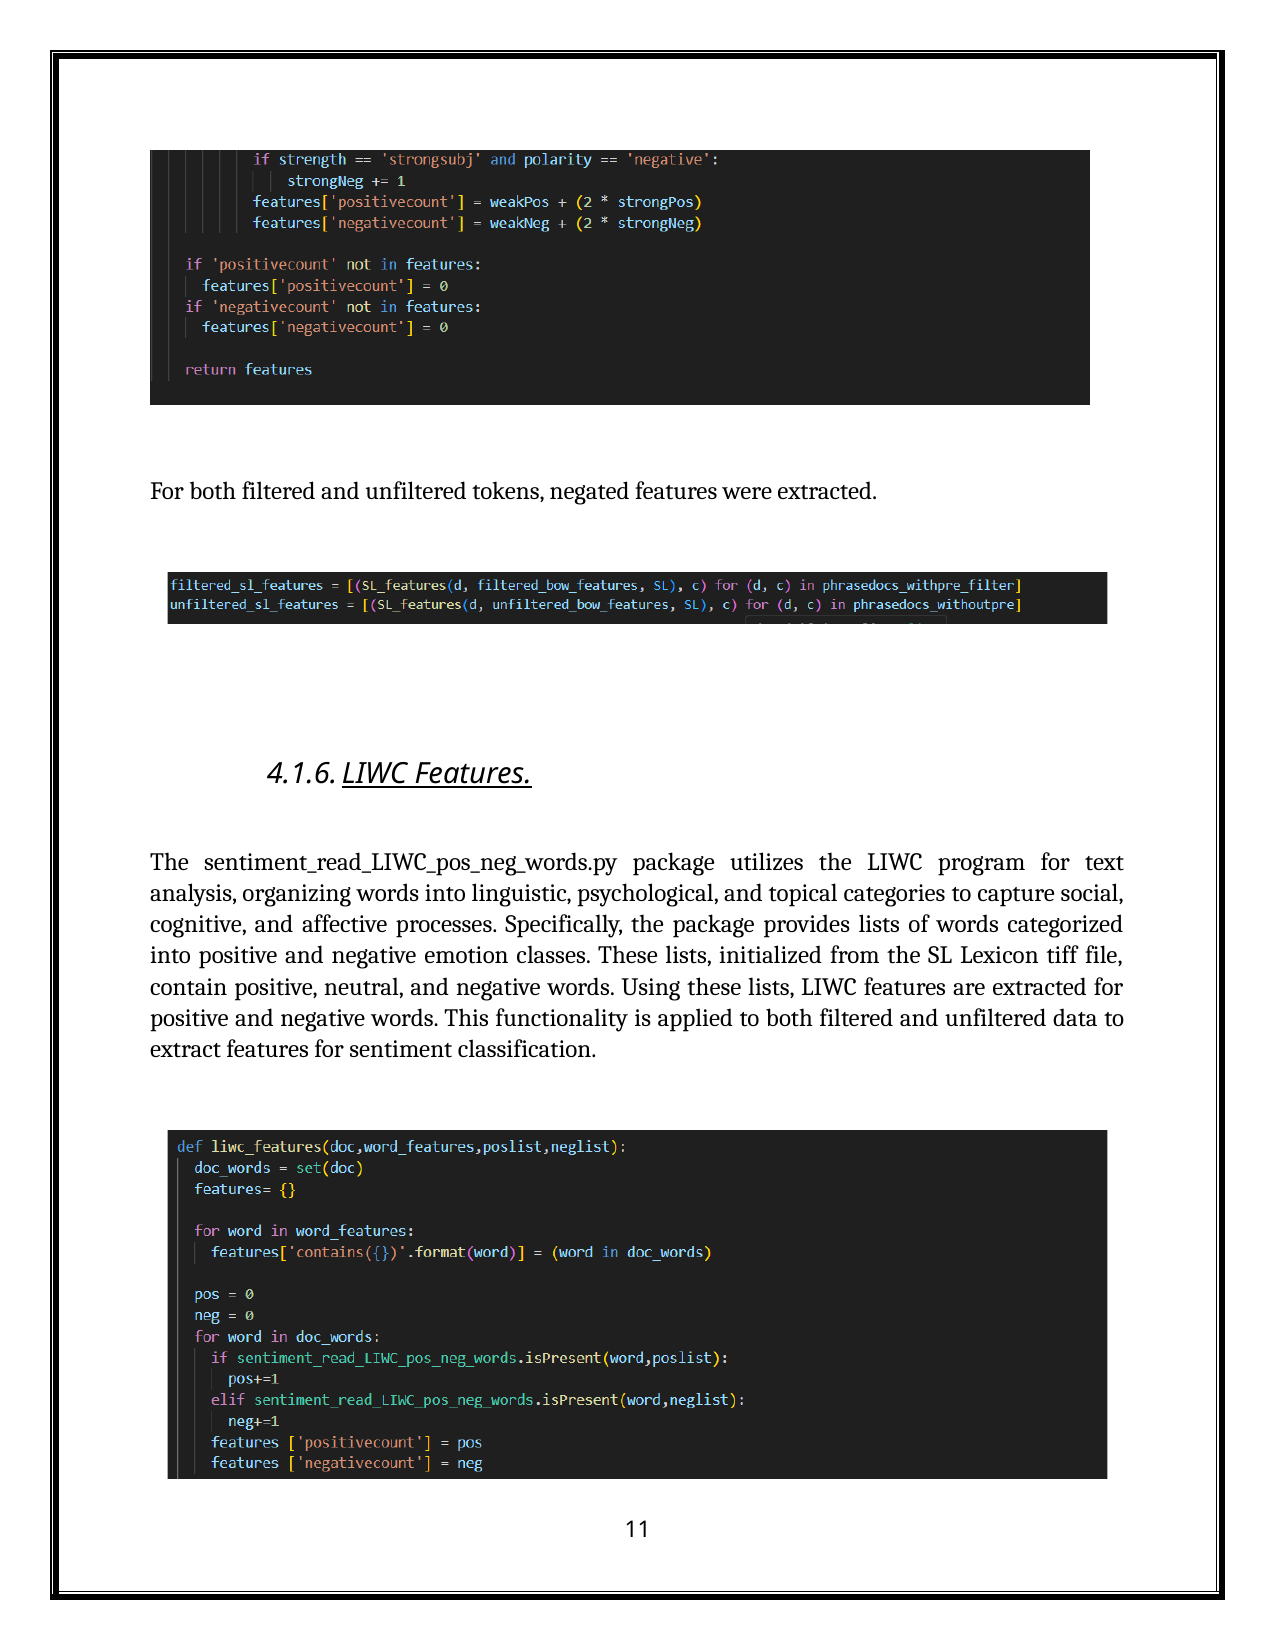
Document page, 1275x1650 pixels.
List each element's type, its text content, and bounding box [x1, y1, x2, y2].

text The sentiment_read_LIWC_pos_neg_words.py package utilizes the LIWC program for text analysis, organizing words into linguistic, psychological, and topical categories to capture social, cognitive, and affective processes. Specifically, the package provides lists of words categorized into positive and negative emotion classes. These lists, initialized from the SL Lexicon tiff file, contain positive, neutral, and negative words. Using these lists, LIWC features are extracted for positive and negative words. This functionality is applied to both filtered and unfiltered data to extract features for sentiment classification. [150, 848, 1125, 1063]
text For both filtered and unfiltered tokens, negated features were extracted. [150, 477, 1125, 506]
list LIWC Features. [267, 753, 1125, 792]
picture [150, 150, 1090, 405]
picture [167, 1130, 1108, 1479]
picture [167, 572, 1108, 624]
